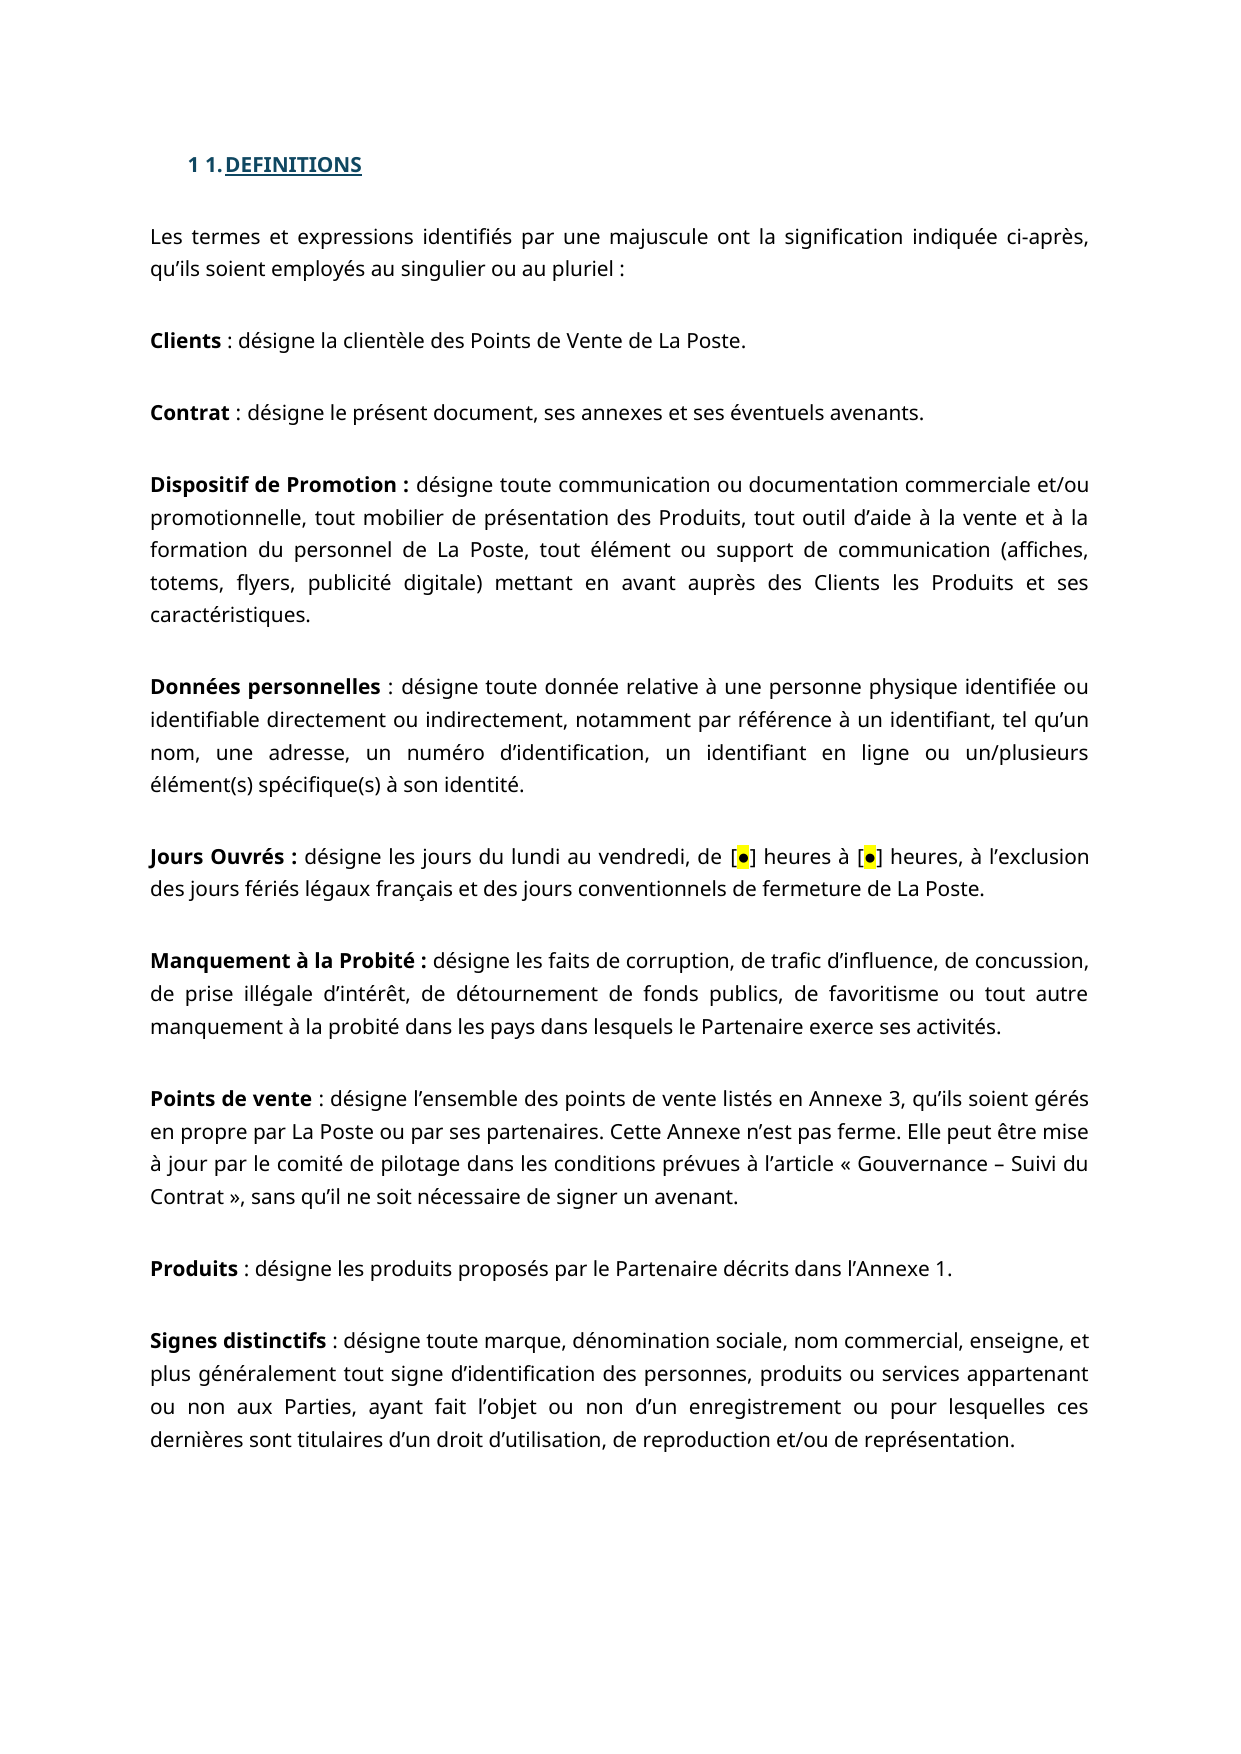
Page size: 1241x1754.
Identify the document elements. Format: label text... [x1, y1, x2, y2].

subtitle DEFINITIONS [187, 150, 1090, 178]
text Signes distinctifs : désigne toute marque, dénomination sociale, nom commercial, enseigne, et plus généralement tout signe d’identification des personnes, produits ou services appartenant ou non aux Parties, ayant fait l’objet ou non d’un enregistrement ou pour lesquelles ces dernières sont titulaires d’un droit d’utilisation, de reproduction et/ou de représentation. [150, 1326, 1090, 1453]
text Contrat : désigne le présent document, ses annexes et ses éventuels avenants. [150, 398, 1090, 426]
text Points de vente : désigne l’ensemble des points de vente listés en Annexe 3, qu’ils soient gérés en propre par La Poste ou par ses partenaires. Cette Annexe n’est pas ferme. Elle peut être mise à jour par le comité de pilotage dans les conditions prévues à l’article « Gouvernance – Suivi du Contrat », sans qu’il ne soit nécessaire de signer un avenant. [150, 1084, 1090, 1211]
text Manquement à la Probité : désigne les faits de corruption, de trafic d’influence, de concussion, de prise illégale d’intérêt, de détournement de fonds publics, de favoritisme ou tout autre manquement à la probité dans les pays dans lesquels le Partenaire exerce ses activités. [150, 946, 1090, 1041]
text Clients : désigne la clientèle des Points de Vente de La Poste. [150, 326, 1090, 354]
text Jours Ouvrés : désigne les jours du lundi au vendredi, de [●] heures à [●] heures, à l’exclusion des jours fériés légaux français et des jours conventionnels de fermeture de La Poste. [150, 842, 1090, 903]
text Dispositif de Promotion : désigne toute communication ou documentation commerciale et/ou promotionnelle, tout mobilier de présentation des Produits, tout outil d’aide à la vente et à la formation du personnel de La Poste, tout élément ou support de communication (affiches, totems, flyers, publicité digitale) mettant en avant auprès des Clients les Produits et ses caractéristiques. [150, 470, 1090, 629]
text Données personnelles : désigne toute donnée relative à une personne physique identifiée ou identifiable directement ou indirectement, notamment par référence à un identifiant, tel qu’un nom, une adresse, un numéro d’identification, un identifiant en ligne ou un/plusieurs élément(s) spécifique(s) à son identité. [150, 672, 1090, 799]
text Produits : désigne les produits proposés par le Partenaire décrits dans l’Annexe 1. [150, 1254, 1090, 1282]
text Les termes et expressions identifiés par une majuscule ont la signification indiquée ci-après, qu’ils soient employés au singulier ou au pluriel : [150, 222, 1090, 283]
